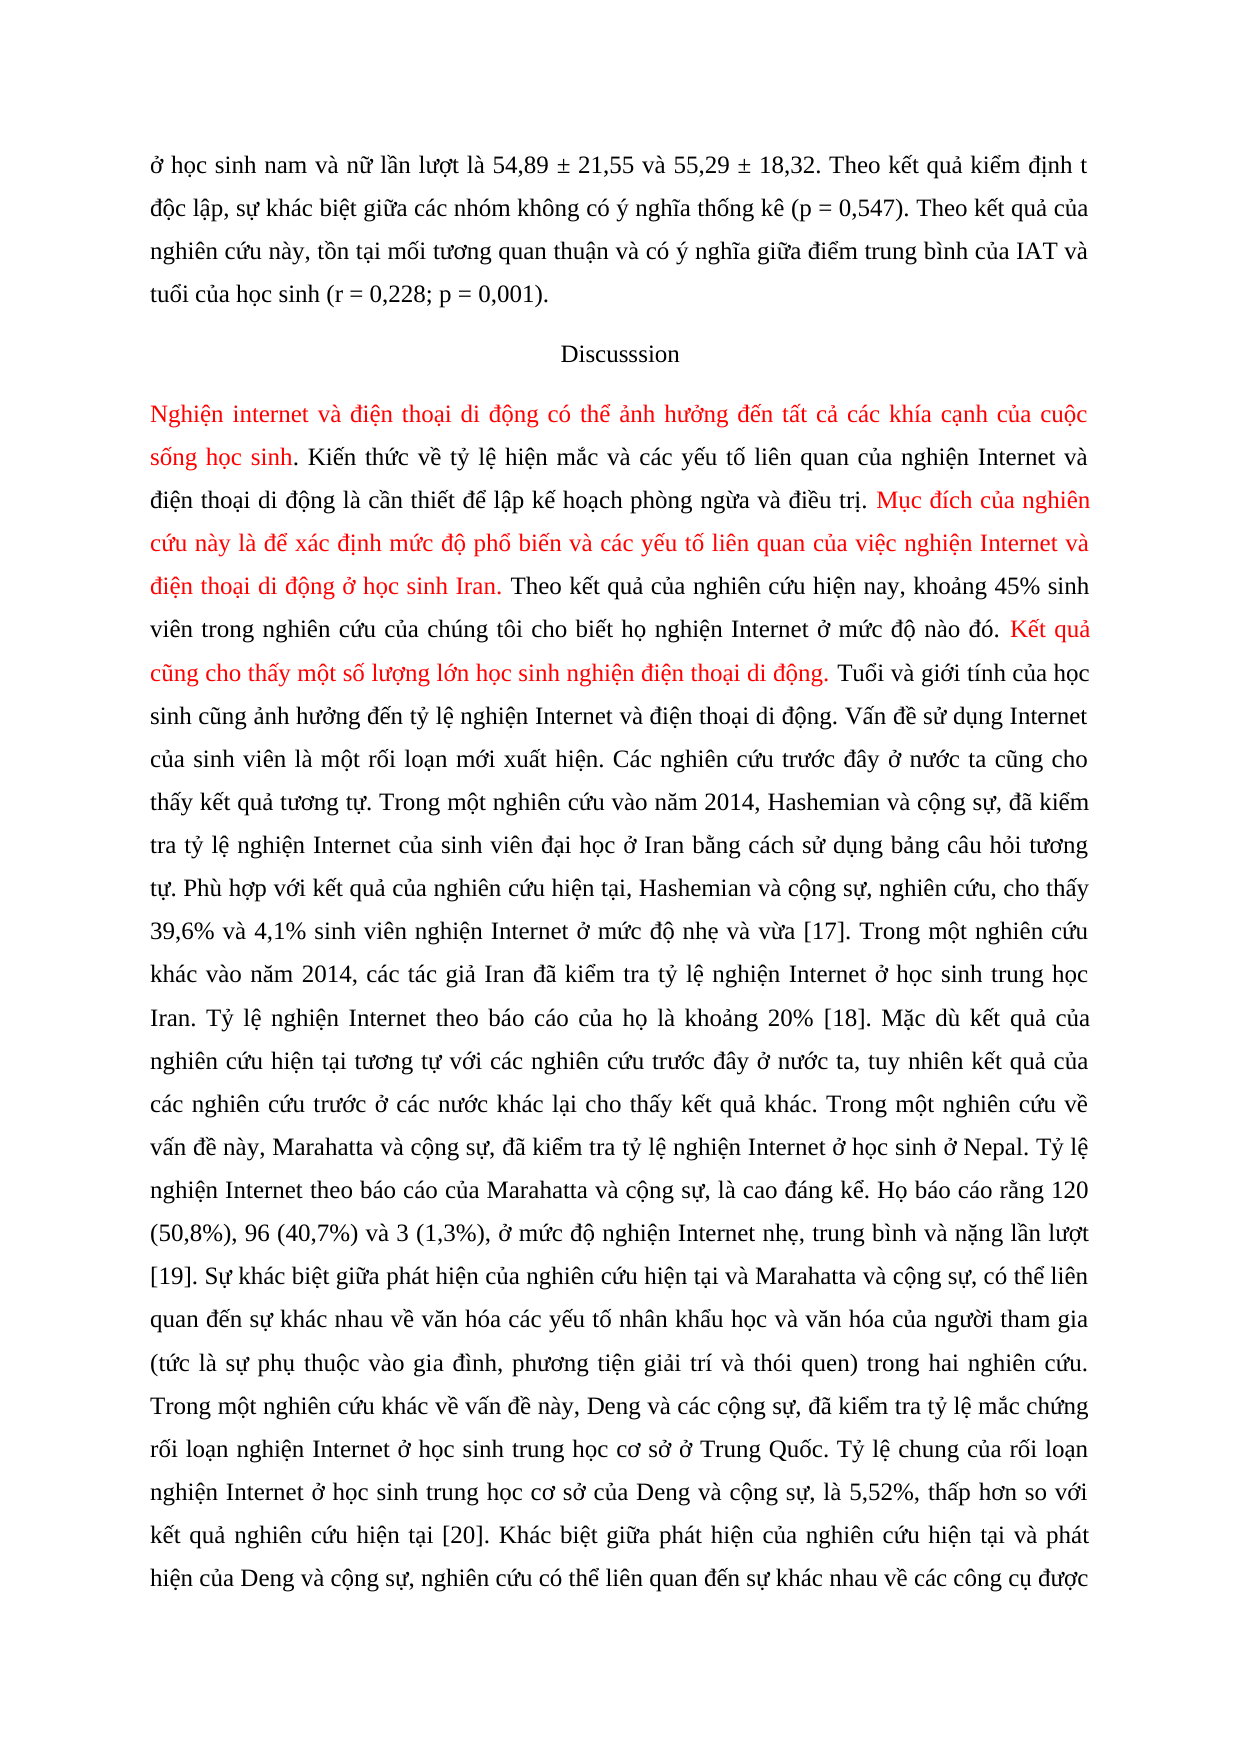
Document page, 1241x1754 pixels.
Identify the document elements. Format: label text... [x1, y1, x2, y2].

text Discusssion [150, 339, 1090, 368]
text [150, 399, 1090, 1592]
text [150, 150, 1090, 308]
